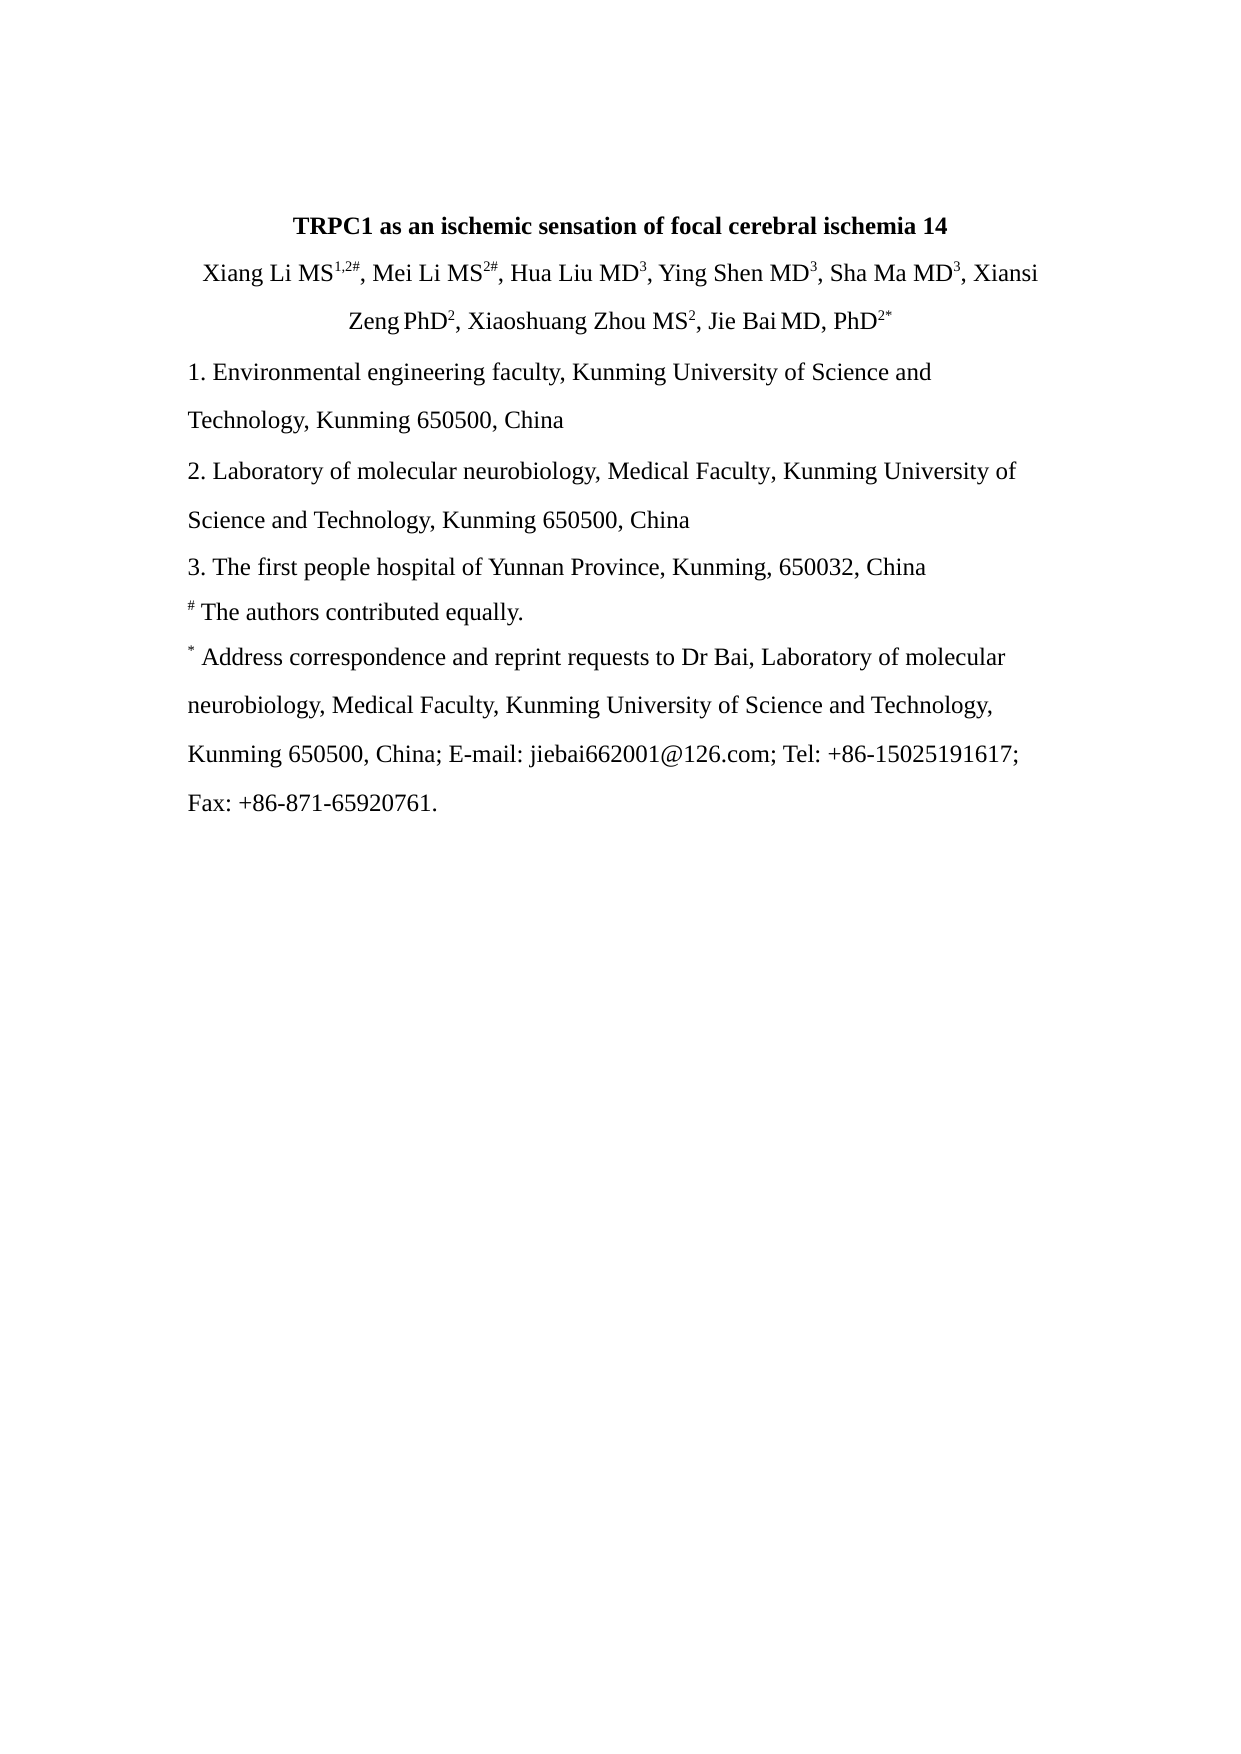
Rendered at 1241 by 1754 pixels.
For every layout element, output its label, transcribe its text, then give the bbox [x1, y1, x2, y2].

text TRPC1 as an ischemic sensation of focal cerebral ischemia 14 [187, 209, 1053, 241]
text Xiang Li MS1,2#, Mei Li MS2#, Hua Liu MD3, Ying Shen MD3, Sha Ma MD3, Xiansi Zeng PhD2, Xiaoshuang Zhou MS2, Jie Bai MD, PhD2* [187, 256, 1053, 337]
text # The authors contributed equally. [187, 597, 1053, 626]
text 2. Laboratory of molecular neurobiology, Medical Faculty, Kunming University of Science and Technology, Kunming 650500, China [187, 454, 1053, 536]
text 3. The first people hospital of Yunnan Province, Kunming, 650032, China [187, 550, 1053, 582]
text 1. Environmental engineering faculty, Kunming University of Science and Technology, Kunming 650500, China [187, 355, 1053, 436]
text * Address correspondence and reprint requests to Dr Bai, Laboratory of molecular neurobiology, Medical Faculty, Kunming University of Science and Technology, Kunming 650500, China; E-mail: jiebai662001@126.com; Tel: +86-15025191617; Fax: +86-871-65920761. [187, 640, 1053, 819]
